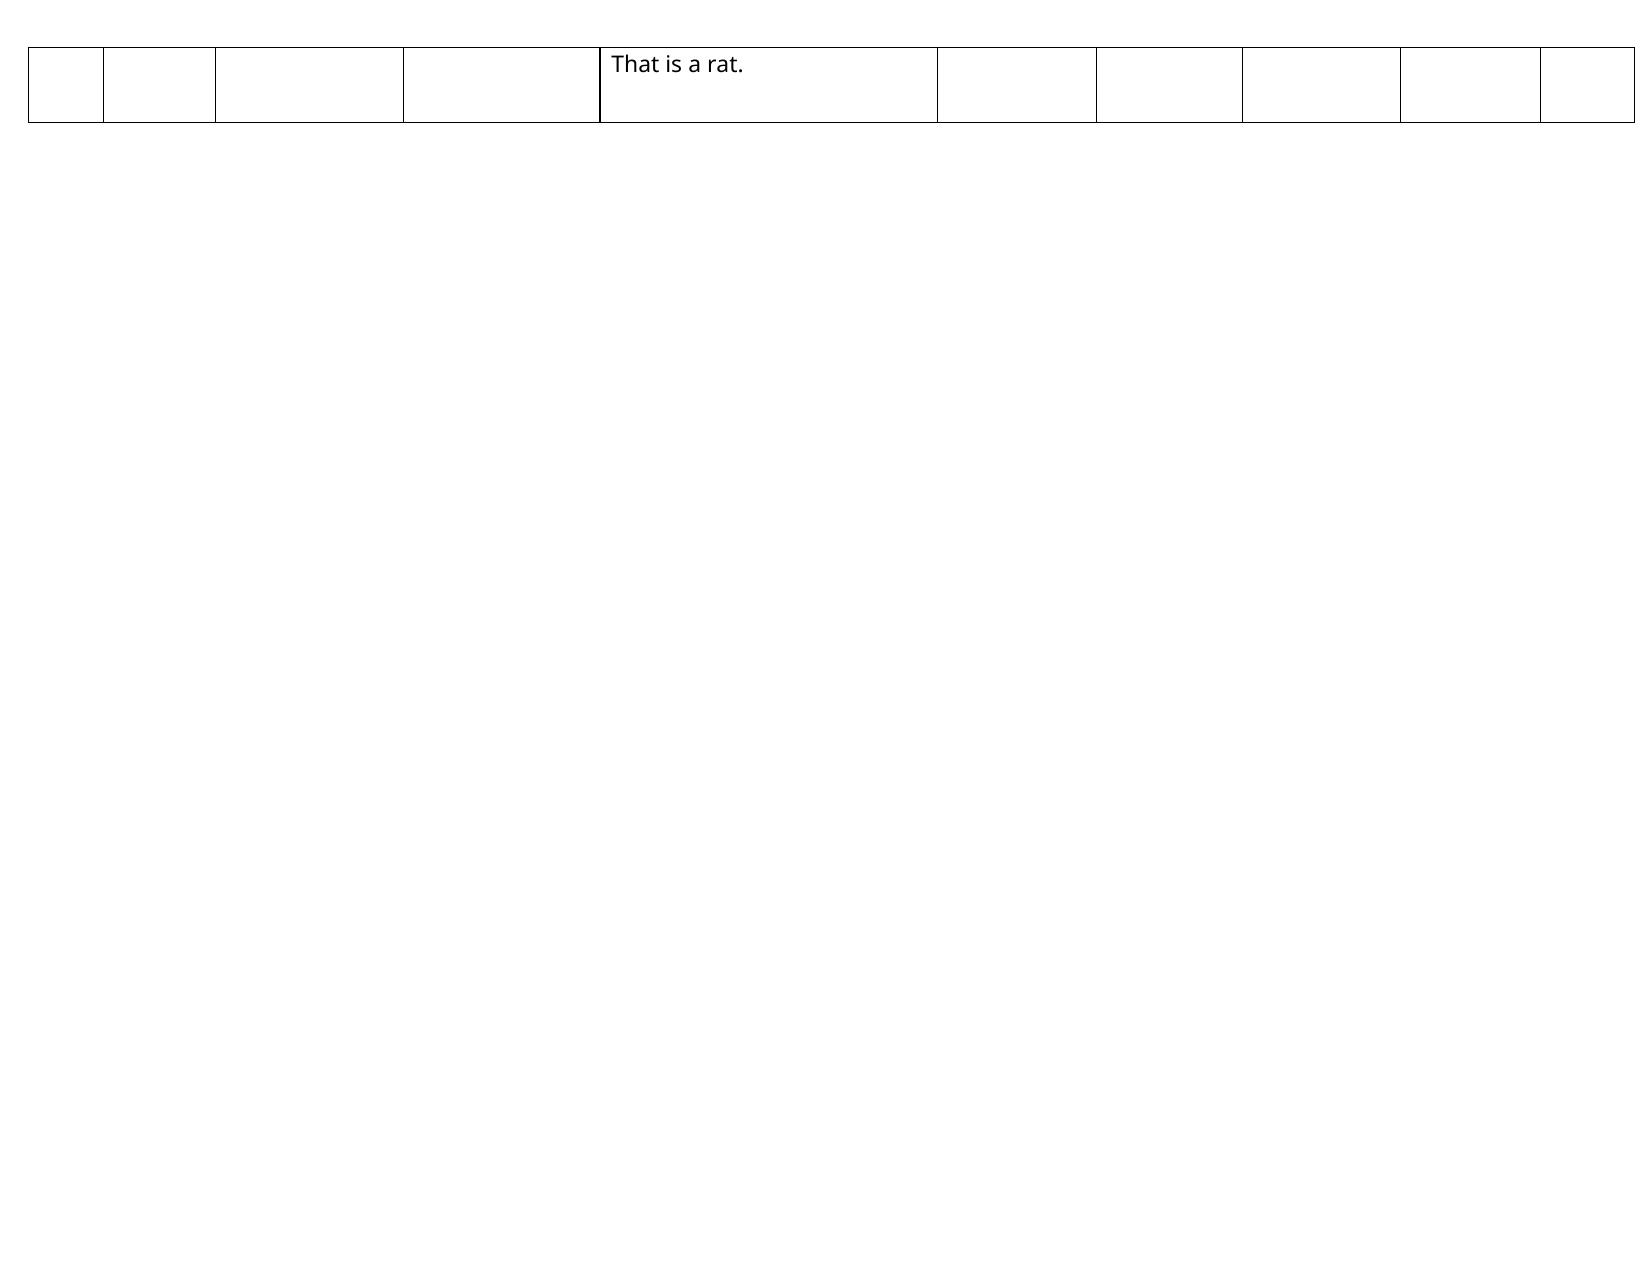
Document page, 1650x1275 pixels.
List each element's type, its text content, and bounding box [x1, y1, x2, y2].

table_cell 3 [104, 48, 215, 122]
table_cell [601, 48, 937, 122]
